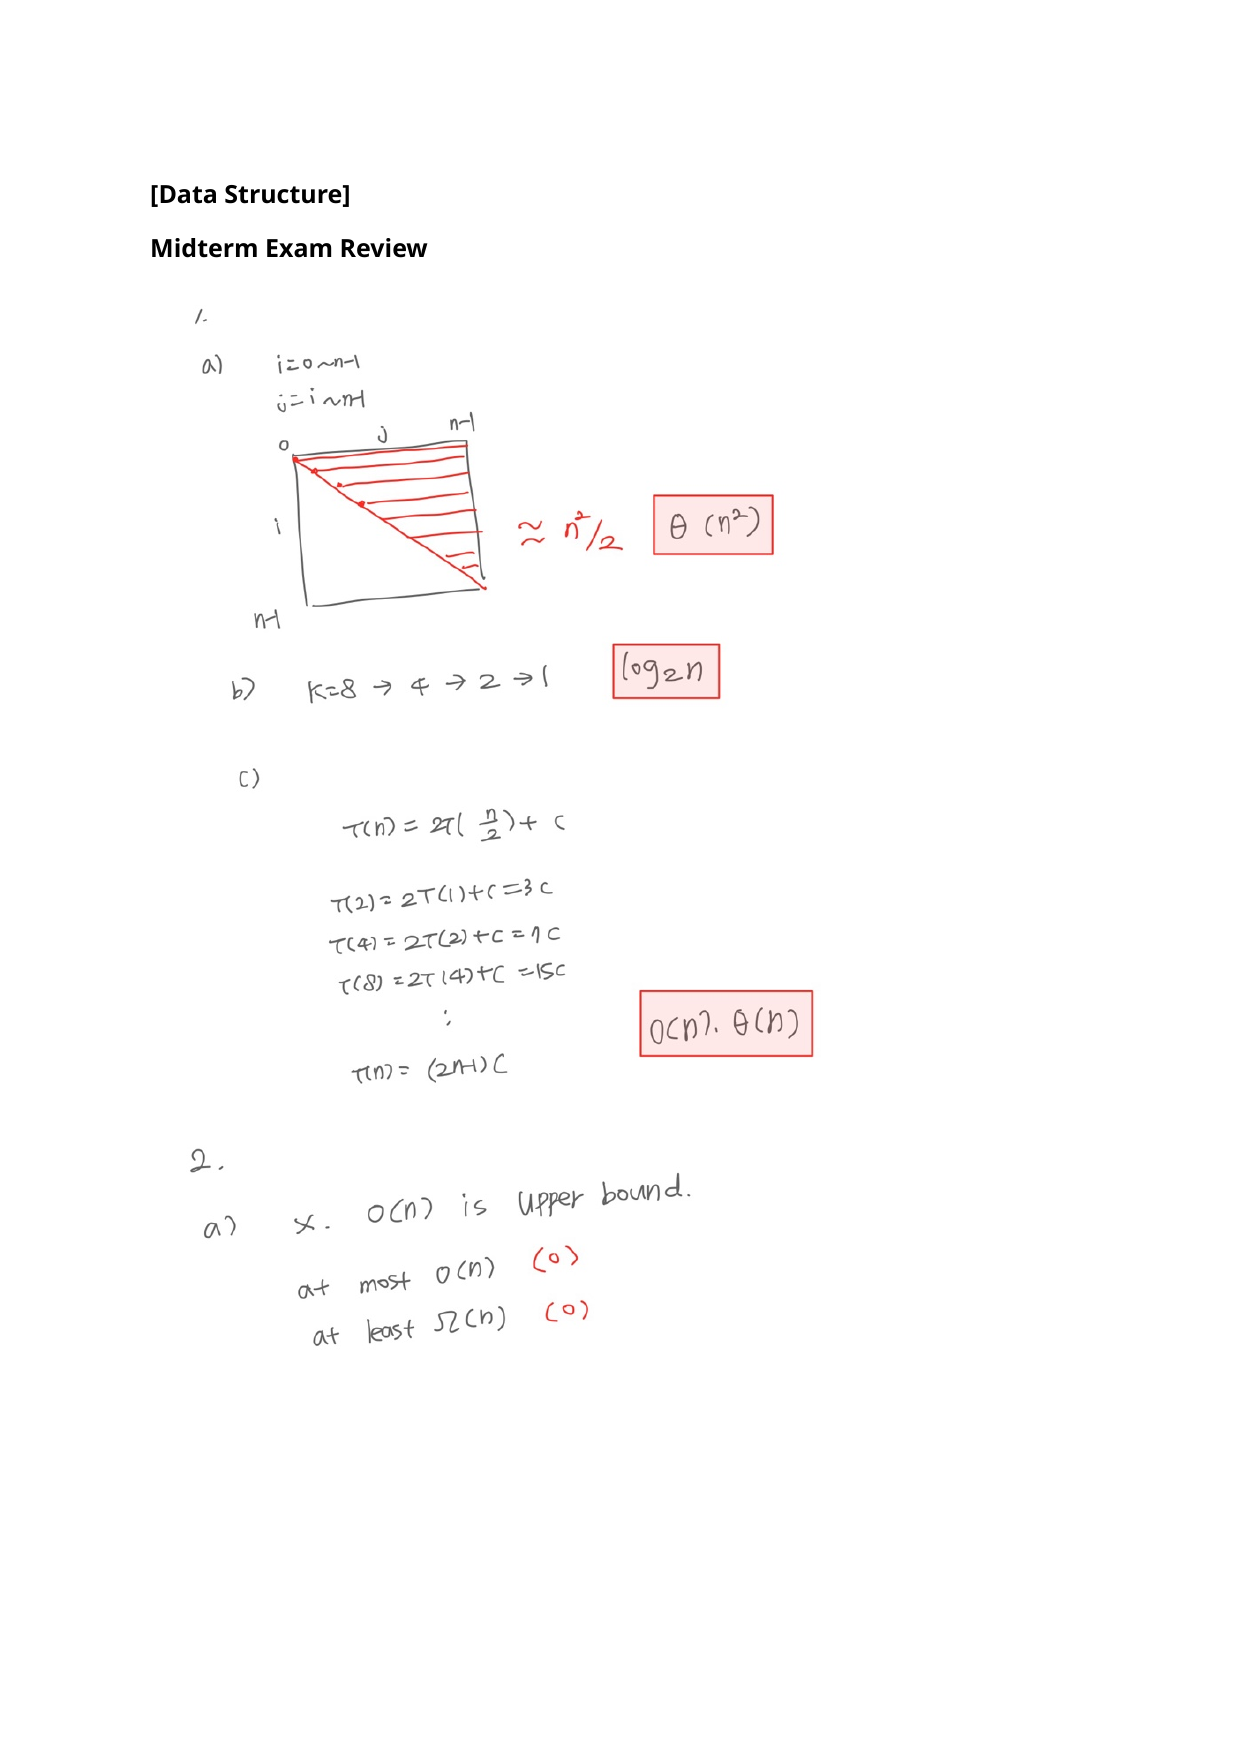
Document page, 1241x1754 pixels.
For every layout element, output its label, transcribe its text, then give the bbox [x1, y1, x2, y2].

text [Data Structure] [150, 177, 1090, 211]
picture [150, 284, 1135, 1554]
text Midterm Exam Review [150, 231, 1090, 265]
